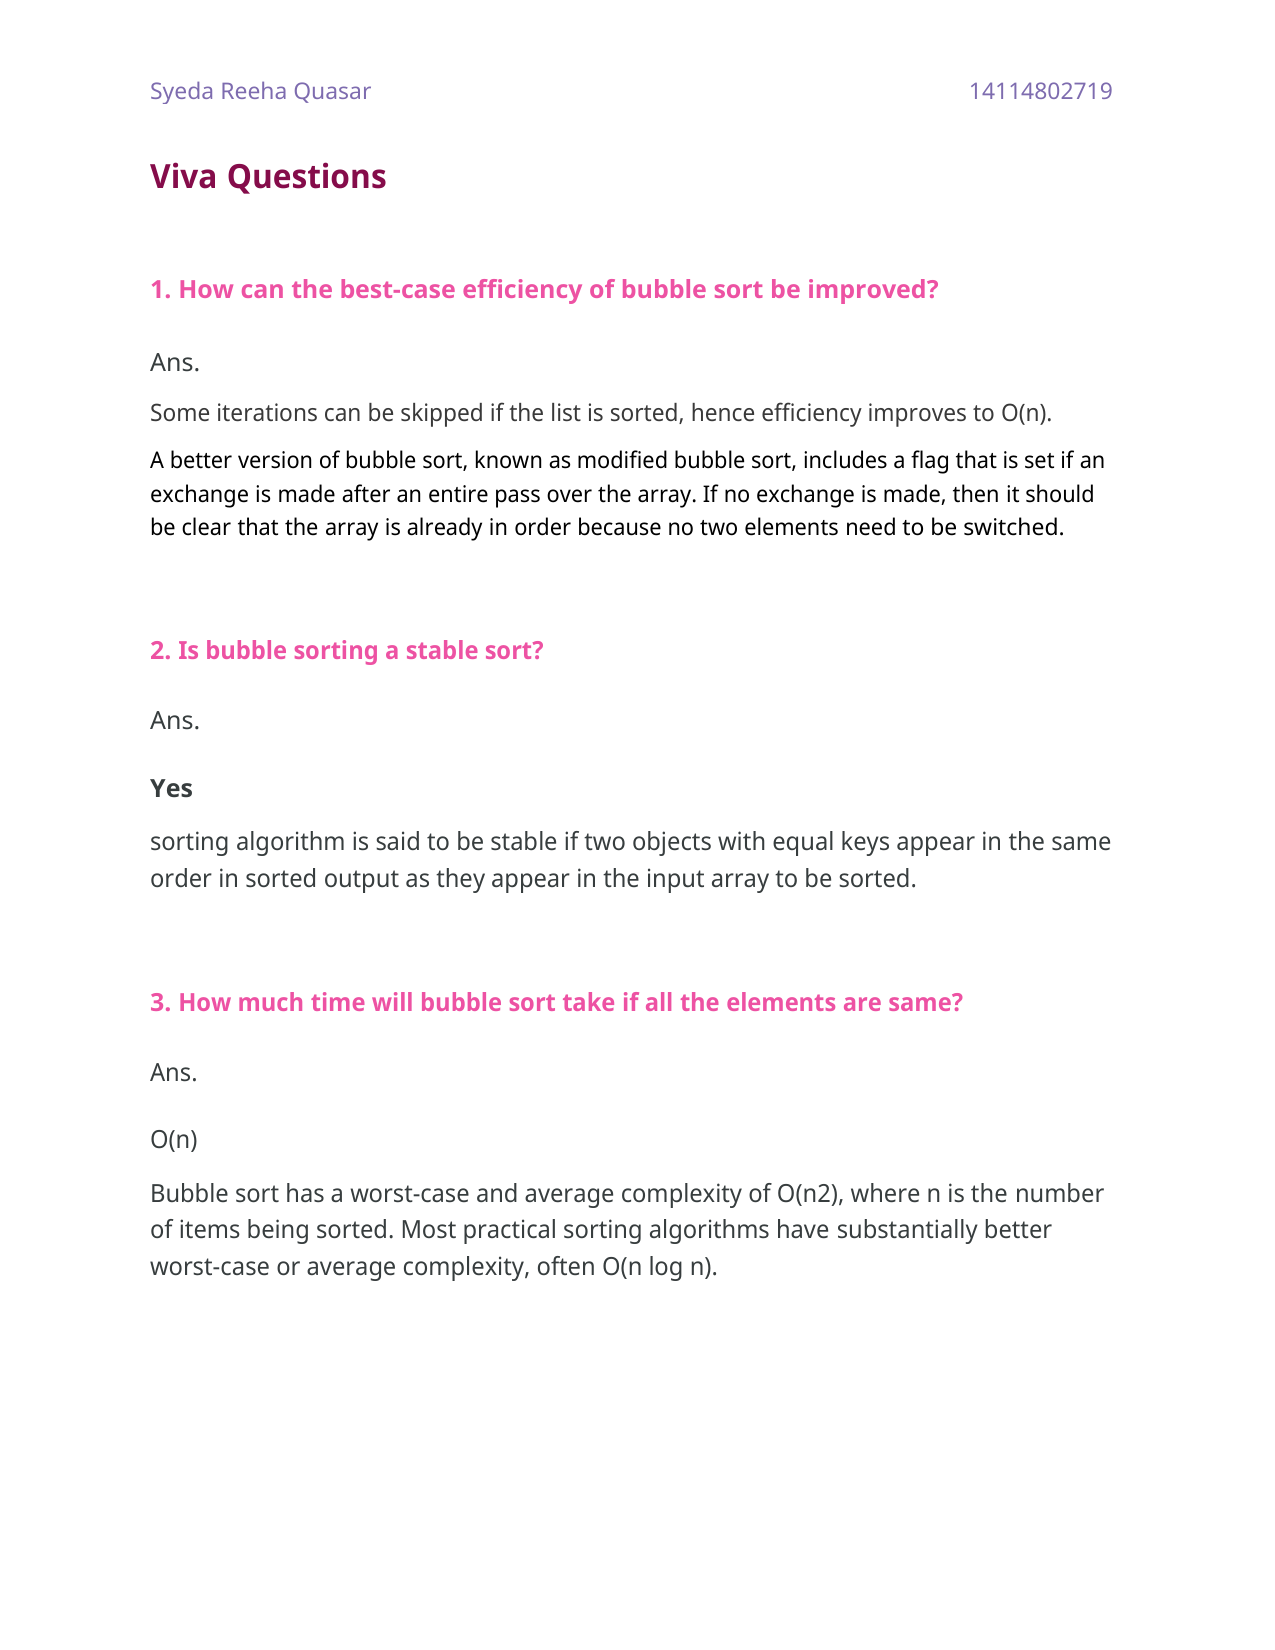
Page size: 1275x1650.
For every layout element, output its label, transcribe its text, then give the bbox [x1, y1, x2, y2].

text O(n) [150, 1122, 206, 1156]
subtitle Viva Questions [150, 153, 1248, 198]
text sorting algorithm is said to be stable if two objects with equal keys appear in the same order in sorted output as they appear in the input array to be sorted. [150, 824, 1122, 894]
subtitle Yes [150, 770, 1248, 804]
text Some iterations can be skipped if the list is sorted, hence efficiency improves to O(n). [150, 396, 1248, 428]
text A better version of bubble sort, known as modified bubble sort, includes a flag that is set if an exchange is made after an entire pass over the array. If no exchange is made, then it should be clear that the array is already in order because no two elements need to be switched. [150, 444, 1124, 543]
text Ans. [150, 1055, 206, 1089]
text Ans. [150, 344, 1248, 378]
text Bubble sort has a worst-case and average complexity of О(n2), where n is the number of items being sorted. Most practical sorting algorithms have substantially better worst-case or average complexity, often O(n log n). [150, 1175, 1122, 1283]
subtitle How much time will bubble sort take if all the elements are same? [150, 985, 1248, 1019]
text Ans. [150, 703, 1248, 737]
subtitle How can the best-case efficiency of bubble sort be improved? [150, 271, 1248, 306]
subtitle Is bubble sorting a stable sort? [150, 633, 1248, 667]
